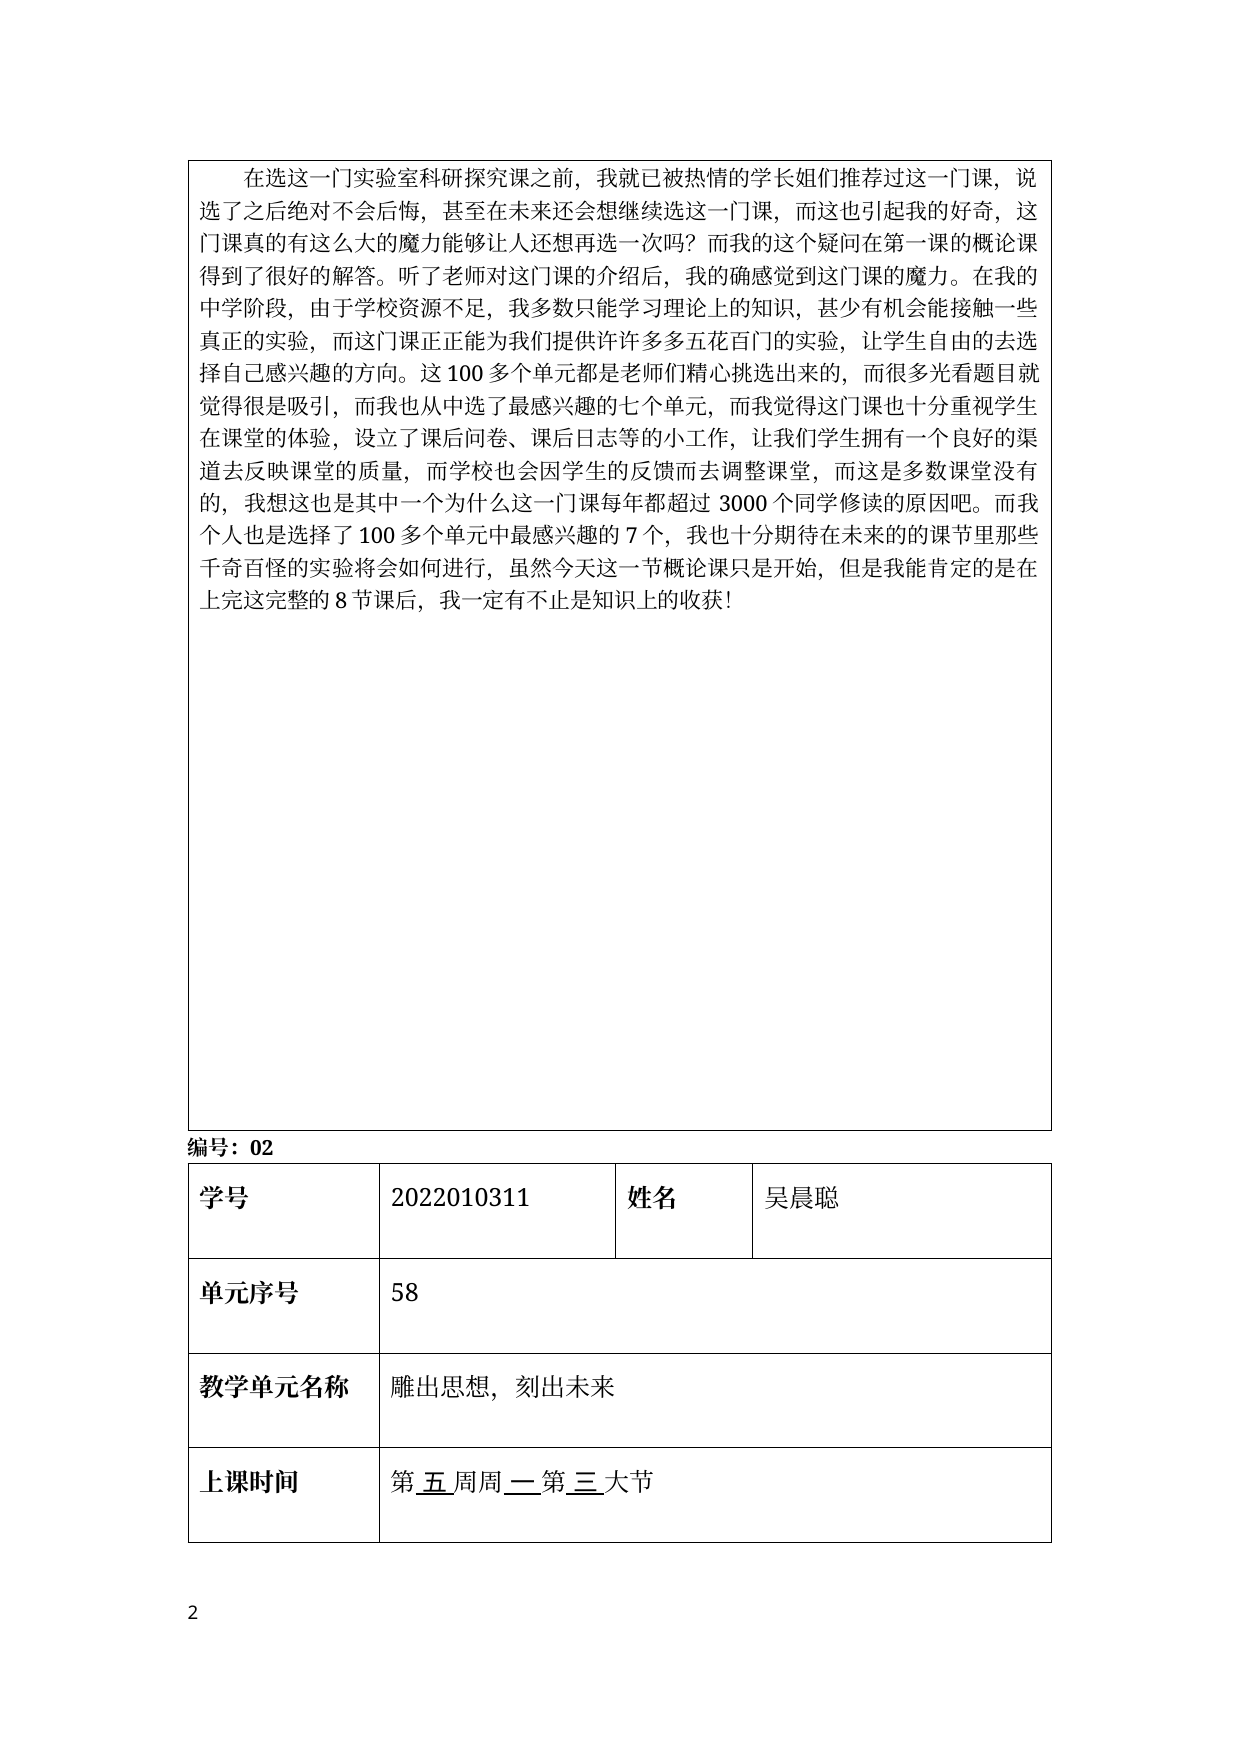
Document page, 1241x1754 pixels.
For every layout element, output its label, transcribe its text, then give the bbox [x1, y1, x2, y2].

table_header 吴晨聪 [753, 1164, 1051, 1258]
table_cell 第 五 周周 一 第 三 大节 [380, 1448, 1051, 1542]
table_cell 雕出思想，刻出未来 [380, 1354, 1051, 1447]
text 编号：02 [187, 1131, 1053, 1163]
table_header 学号 [189, 1164, 379, 1258]
table_cell 教学单元名称 [189, 1354, 379, 1447]
table_cell 单元序号 [189, 1259, 379, 1352]
table_cell 在选这一门实验室科研探究课之前，我就已被热情的学长姐们推荐过这一门课，说选了之后绝对不会后悔，甚至在未来还会想继续选这一门课，而这也引起我的好奇，这门课真的有这么大的魔力能够让人还想再选一次吗？而我的这个疑问在第一课的概论课得到了很好的解答。听了老师对这门课的介绍后，我的确感觉到这门课的魔力。在我的中学阶段，由于学校资源不足，我多数只能学习理论上的知识，甚少有机会能接触一些真正的实验，而这门课正正能为我们提供许许多多五花百门的实验，让学生自由的去选择自己感兴趣的方向。这100多个单元都是老师们精心挑选出来的，而很多光看题目就觉得很是吸引，而我也从中选了最感兴趣的七个单元，而我觉得这门课也十分重视学生在课堂的体验，设立了课后问卷、课后日志等的小工作，让我们学生拥有一个良好的渠道去反映课堂的质量，而学校也会因学生的反馈而去调整课堂，而这是多数课堂没有的，我想这也是其中一个为什么这一门课每年都超过3000个同学修读的原因吧。而我个人也是选择了100多个单元中最感兴趣的7个，我也十分期待在未来的的课节里那些千奇百怪的实验将会如何进行，虽然今天这一节概论课只是开始，但是我能肯定的是在上完这完整的8节课后，我一定有不止是知识上的收获！ [189, 161, 1051, 1129]
table_cell 上课时间 [189, 1448, 379, 1542]
table_header 姓名 [616, 1164, 752, 1258]
table_cell 58 [380, 1259, 1051, 1352]
table_header 2022010311 [380, 1164, 615, 1258]
